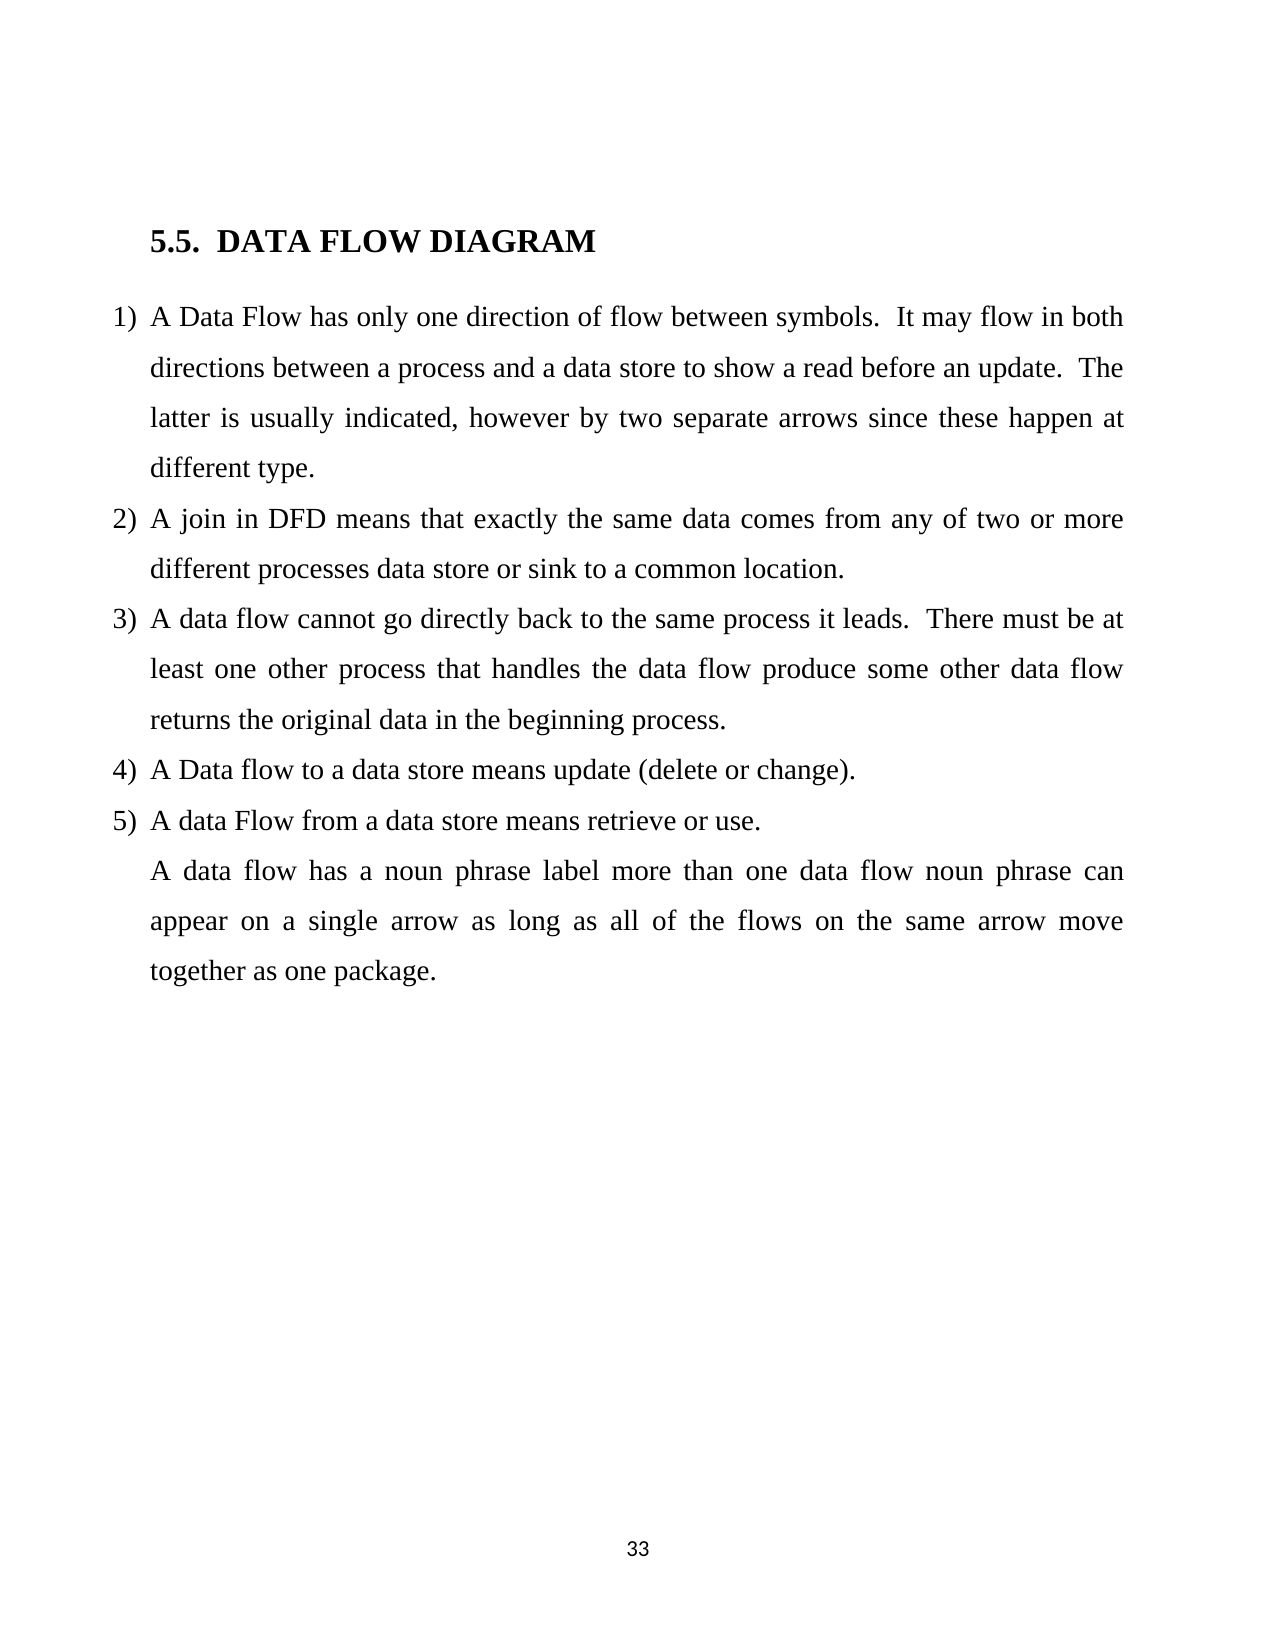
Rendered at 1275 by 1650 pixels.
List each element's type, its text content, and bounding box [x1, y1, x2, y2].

list A data Flow from a data store means retrieve or use. [112, 803, 1125, 836]
text 5.5. DATA FLOW DIAGRAM [150, 221, 1125, 259]
list A join in DFD means that exactly the same data comes from any of two or more different processes data store or sink to a common location. [112, 501, 1125, 584]
list A Data Flow has only one direction of flow between symbols. It may flow in both directions between a process and a data store to show a read before an update. The latter is usually indicated, however by two separate arrows since these happen at different type. [112, 299, 1125, 484]
list A data flow cannot go directly back to the same process it leads. There must be at least one other process that handles the data flow produce some other data flow returns the original data in the beginning process. [112, 601, 1125, 736]
list A Data flow to a data store means update (delete or change). [112, 752, 1125, 786]
text A data flow has a noun phrase label more than one data flow noun phrase can appear on a single arrow as long as all of the flows on the same arrow move together as one package. [150, 853, 1125, 987]
